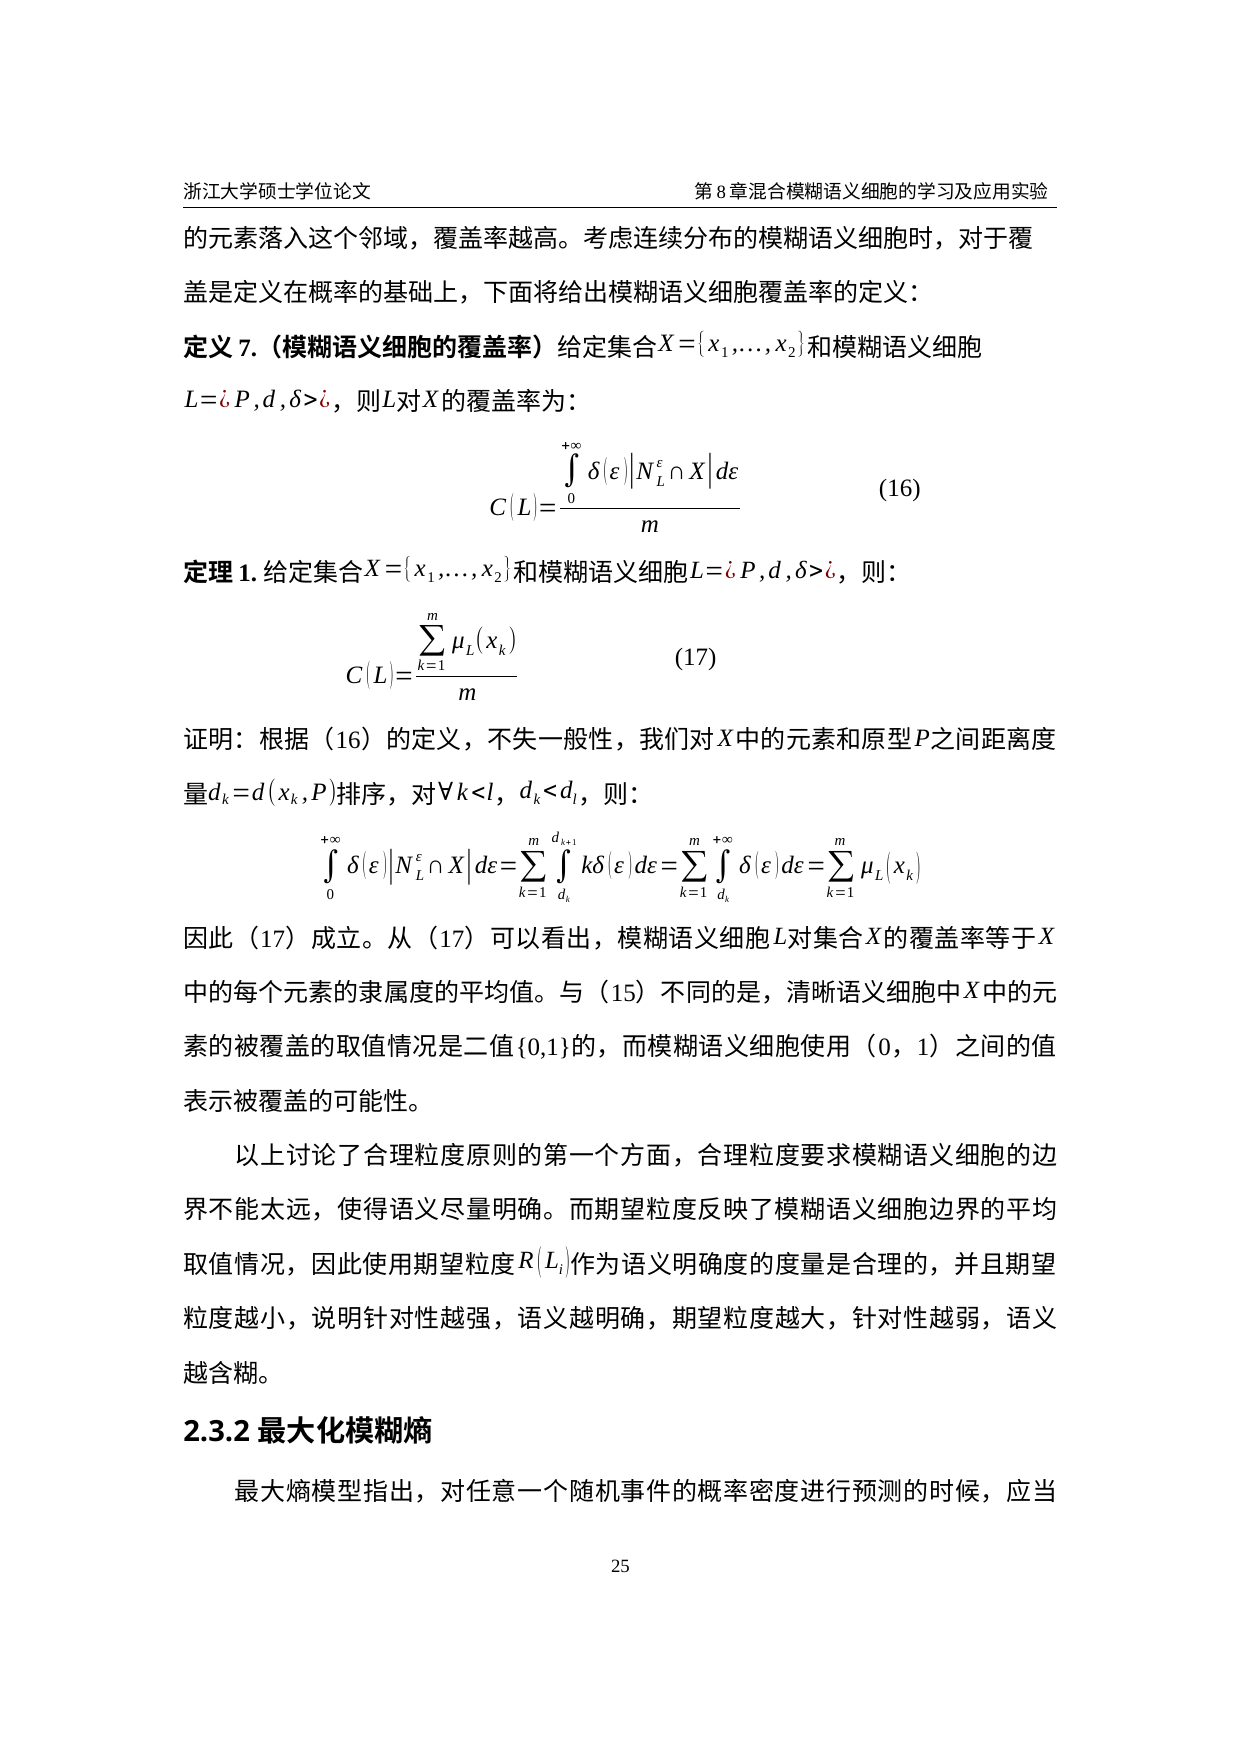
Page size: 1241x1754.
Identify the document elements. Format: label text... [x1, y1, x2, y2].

text 因此（17）成立。从（17）可以看出，模糊语义细胞对集合的覆盖率等于中的每个元素的隶属度的平均值。与（15）不同的是，清晰语义细胞中中的元素的被覆盖的取值情况是二值{0,1}的，而模糊语义细胞使用（0，1）之间的值表示被覆盖的可能性。 [183, 918, 1057, 1117]
text 其中表示中元素落在邻域中个数，，，越多的元素落入这个邻域，覆盖率越高。考虑连续分布的模糊语义细胞时，对于覆盖是定义在概率的基础上，下面将给出模糊语义细胞覆盖率的定义： [183, 218, 1057, 309]
text 定理1. 给定集合和模糊语义细胞，则： [183, 552, 1057, 589]
text 以上讨论了合理粒度原则的第一个方面，合理粒度要求模糊语义细胞的边界不能太远，使得语义尽量明确。而期望粒度反映了模糊语义细胞边界的平均取值情况，因此使用期望粒度作为语义明确度的度量是合理的，并且期望粒度越小，说明针对性越强，语义越明确，期望粒度越大，针对性越弱，语义越含糊。 [183, 1136, 1057, 1389]
text 定义7.（模糊语义细胞的覆盖率）给定集合和模糊语义细胞，则对的覆盖率为： [183, 327, 1057, 418]
text (16) [183, 436, 1057, 538]
text (17) [183, 607, 1057, 705]
text 证明：根据（16）的定义，不失一般性，我们对中的元素和原型之间距离度量排序，对，，则： [183, 720, 1057, 810]
subtitle 最大化模糊熵 [183, 1407, 1057, 1450]
